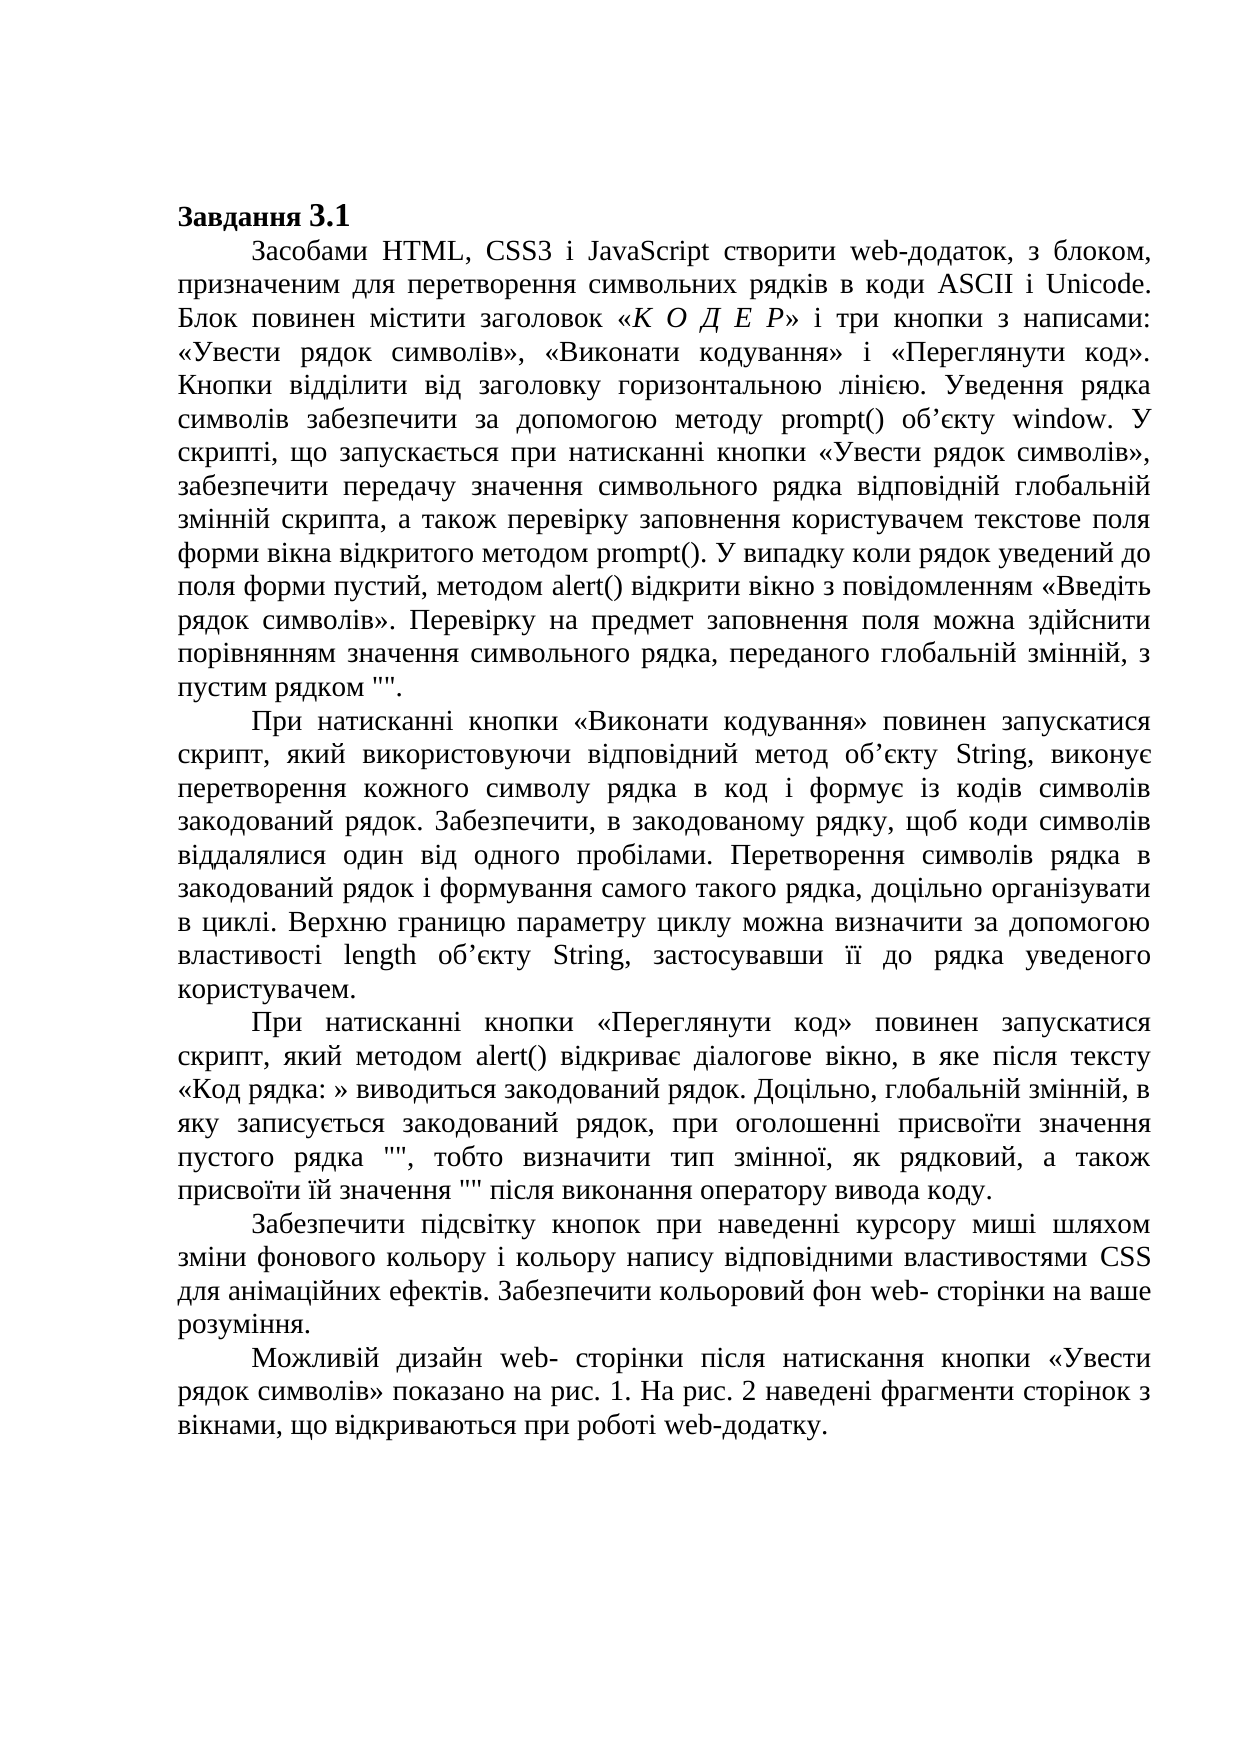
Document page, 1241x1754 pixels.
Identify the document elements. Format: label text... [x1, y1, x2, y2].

text Завдання 3.1 [177, 195, 1152, 233]
text Можливій дизайн web- сторінки після натискання кнопки «Увести рядок символів» показано на рис. 1. На рис. 2 наведені фрагменти сторінок з вікнами, що відкриваються при роботі web-додатку. [177, 1340, 1152, 1441]
text При натисканні кнопки «Виконати кодування» повинен запускатися скрипт, який використовуючи відповідний метод об’єкту String, виконує перетворення кожного символу рядка в код і формує із кодів символів закодований рядок. Забезпечити, в закодованому рядку, щоб коди символів віддалялися один від одного пробілами. Перетворення символів рядка в закодований рядок і формування самого такого рядка, доцільно організувати в циклі. Верхню границю параметру циклу можна визначити за допомогою властивості length об’єкту String, застосувавши її до рядка уведеного користувачем. [177, 703, 1152, 1004]
text При натисканні кнопки «Переглянути код» повинен запускатися скрипт, який методом alert() відкриває діалогове вікно, в яке після тексту «Код рядка: » виводиться закодований рядок. Доцільно, глобальній змінній, в яку записується закодований рядок, при оголошенні присвоїти значення пустого рядка "", тобто визначити тип змінної, як рядковий, а також присвоїти їй значення "" після виконання оператору вивода коду. [177, 1004, 1152, 1206]
text Забезпечити підсвітку кнопок при наведенні курсору миші шляхом зміни фонового кольору і кольору напису відповідними властивостями CSS для анімаційних ефектів. Забезпечити кольоровий фон web- сторінки на ваше розуміння. [177, 1206, 1152, 1340]
text Засобами HTML, CSS3 і JavaScript створити web-додаток, з блоком, призначеним для перетворення символьних рядків в коди ASCII і Unicode. Блок повинен містити заголовок «К О Д Е Р» і три кнопки з написами: «Увести рядок символів», «Виконати кодування» і «Переглянути код». Кнопки відділити від заголовку горизонтальною лінією. Уведення рядка символів забезпечити за допомогою методу prompt() об’єкту window. У скрипті, що запускається при натисканні кнопки «Увести рядок символів», забезпечити передачу значення символьного рядка відповідній глобальній змінній скрипта, а також перевірку заповнення користувачем текстове поля форми вікна відкритого методом prompt(). У випадку коли рядок уведений до поля форми пустий, методом alert() відкрити вікно з повідомленням «Введіть рядок символів». Перевірку на предмет заповнення поля можна здійснити порівнянням значення символьного рядка, переданого глобальній змінній, з пустим рядком "". [177, 233, 1152, 703]
